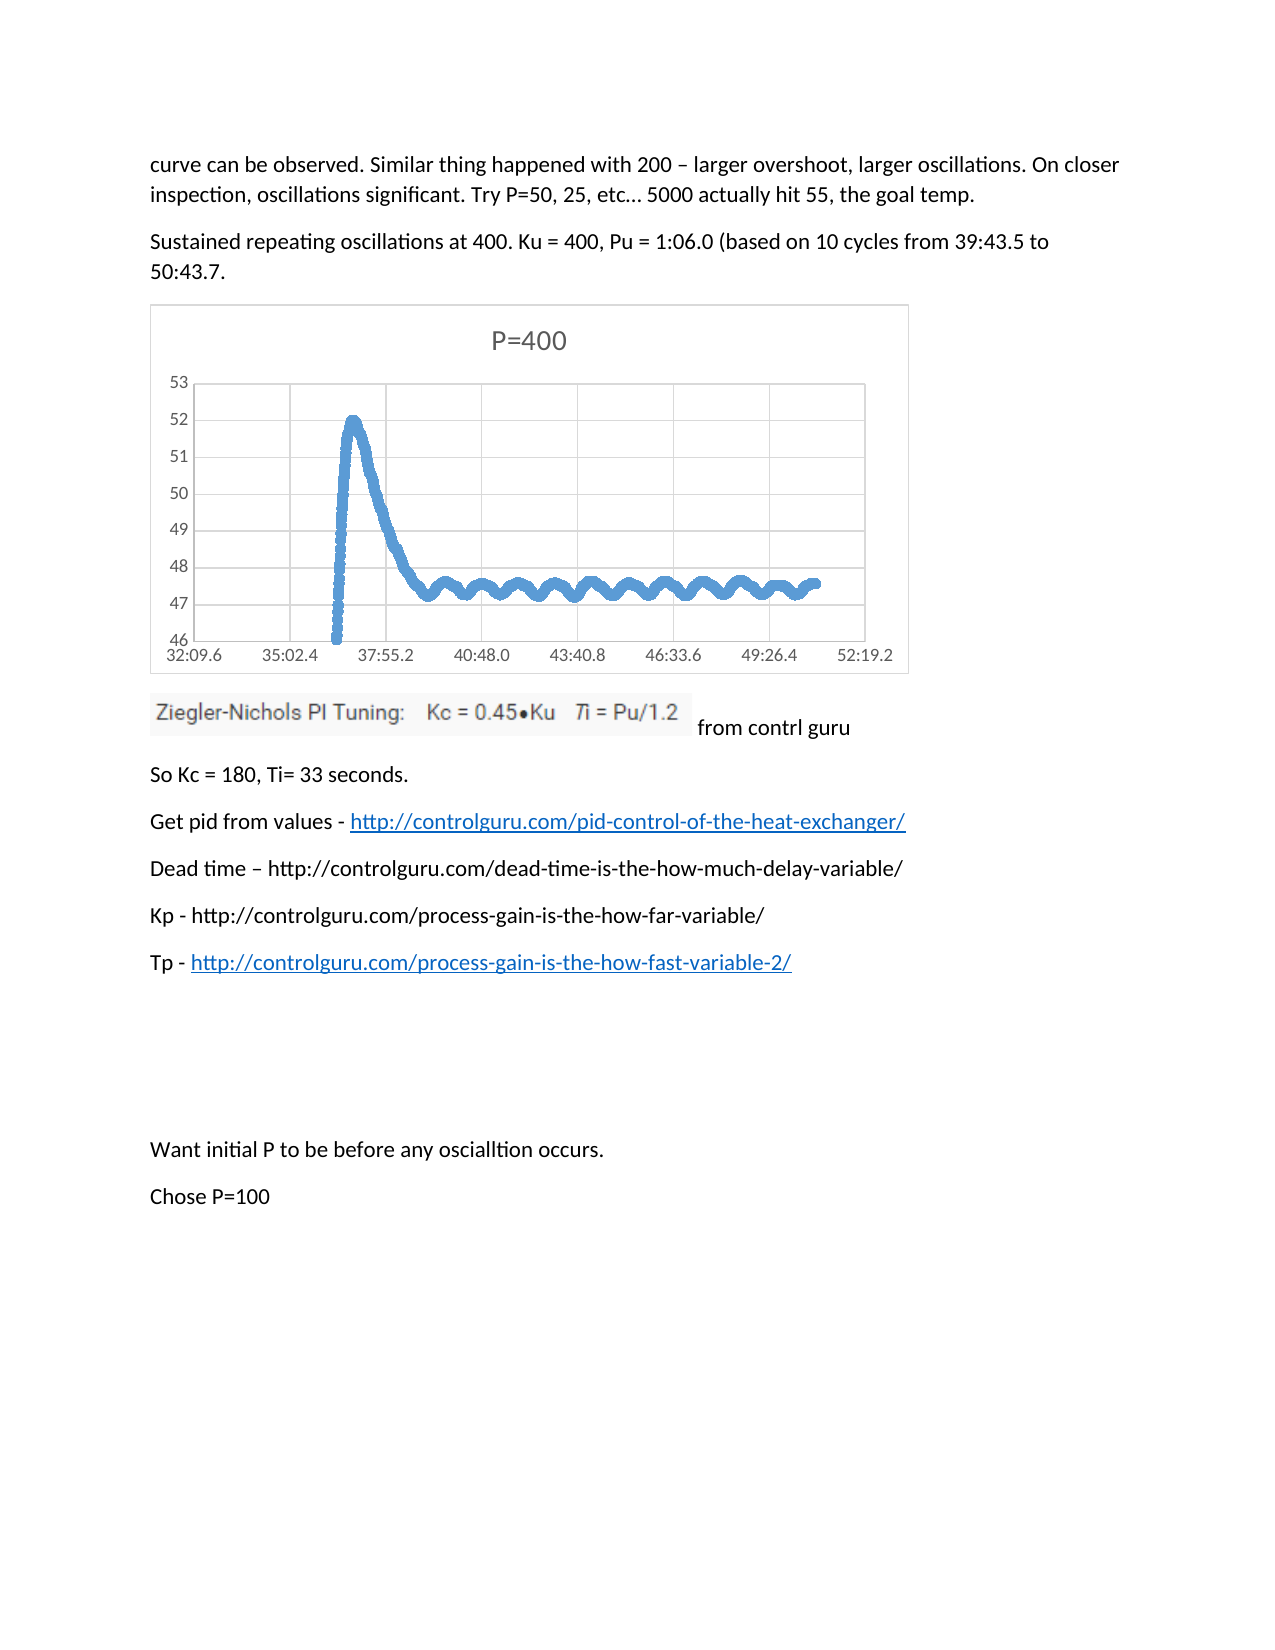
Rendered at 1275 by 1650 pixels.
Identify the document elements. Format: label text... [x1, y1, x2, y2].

text Dead time – http://controlguru.com/dead-time-is-the-how-much-delay-variable/ [150, 854, 1125, 882]
text Get pid from values - http://controlguru.com/pid-control-of-the-heat-exchanger/ [150, 807, 1125, 835]
text Kp - http://controlguru.com/process-gain-is-the-how-far-variable/ [150, 901, 1125, 929]
text Want initial P to be before any oscialltion occurs. [150, 1135, 1125, 1163]
text Sustained repeating oscillations at 400. Ku = 400, Pu = 1:06.0 (based on 10 cycles from 39:43.5 to 50:43.7. [150, 227, 1125, 285]
picture [150, 693, 693, 736]
text Chose P=100 [150, 1182, 1125, 1210]
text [150, 150, 1125, 208]
text So Kc = 180, Ti= 33 seconds. [150, 760, 1125, 788]
text Tp - http://controlguru.com/process-gain-is-the-how-fast-variable-2/ [150, 948, 1125, 976]
